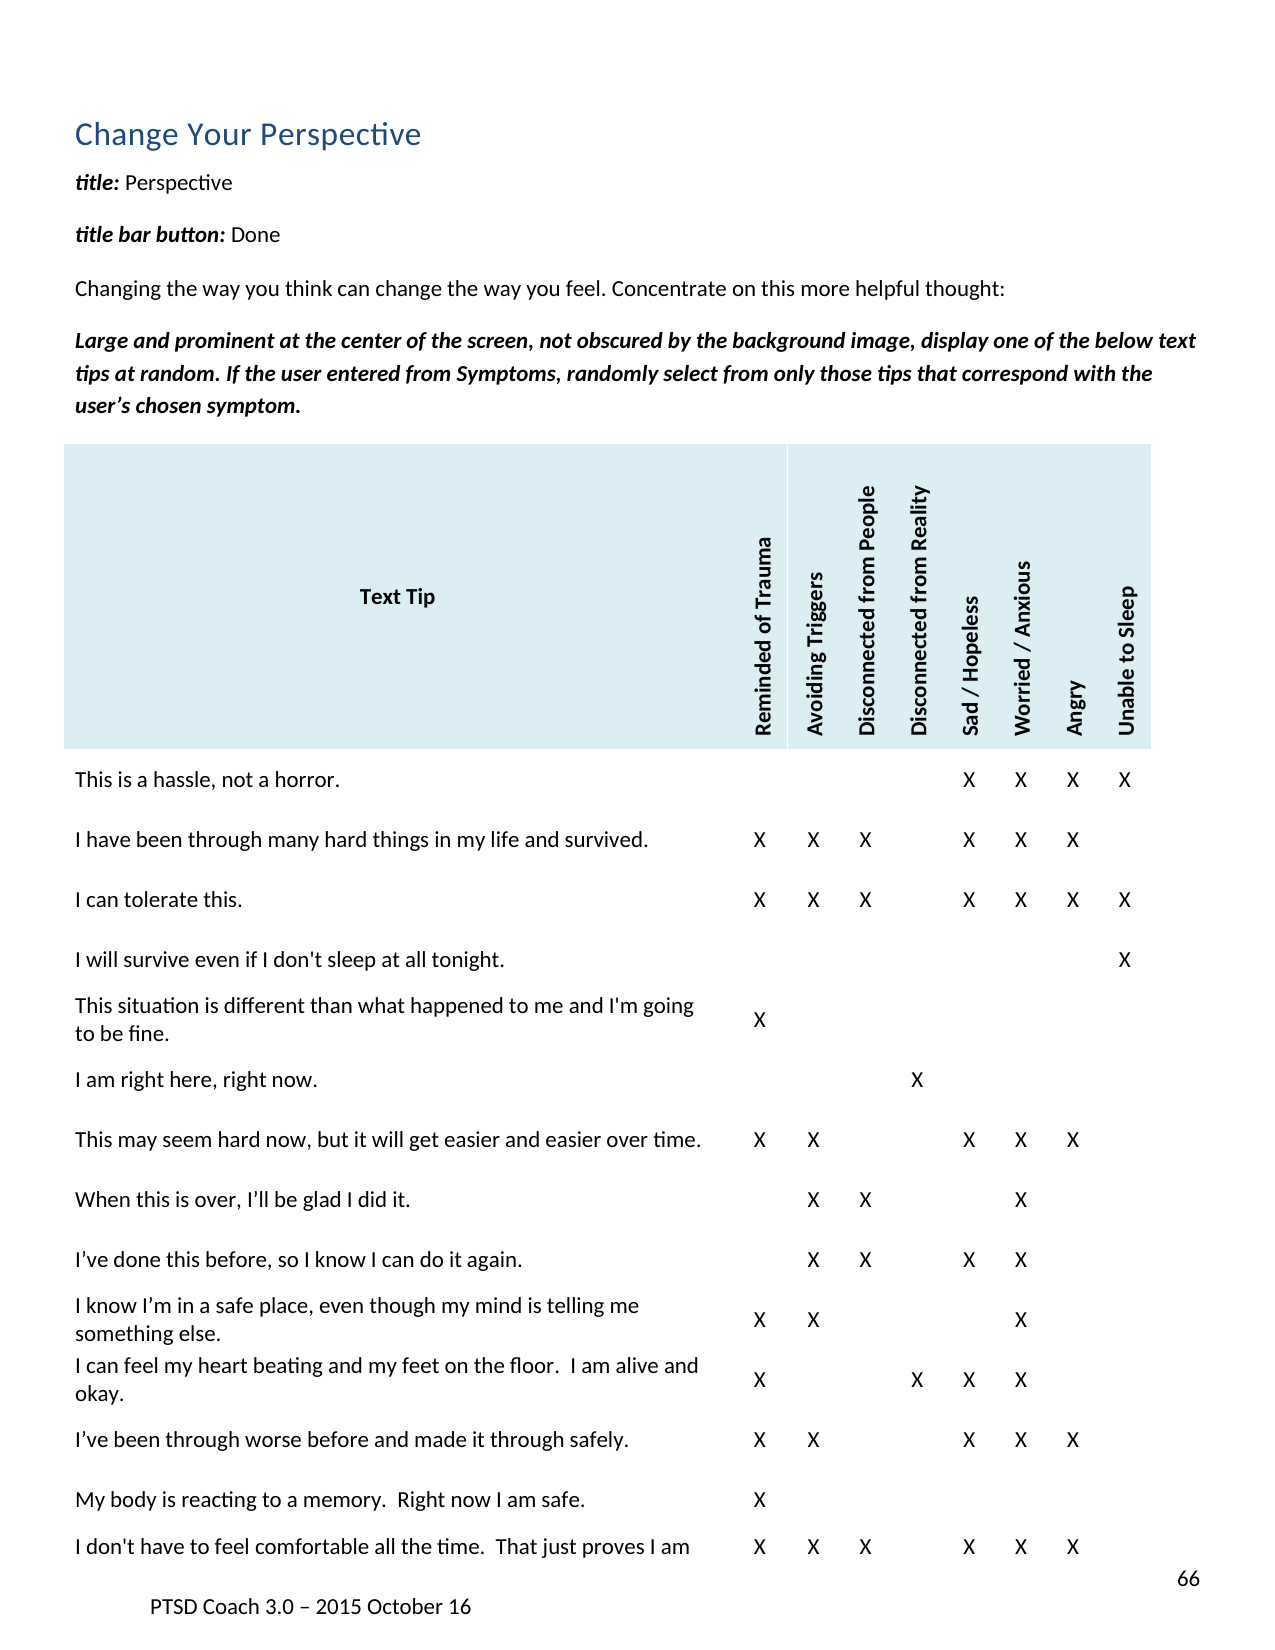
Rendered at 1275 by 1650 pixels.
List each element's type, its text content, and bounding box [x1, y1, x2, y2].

text Changing the way you think can change the way you feel. Concentrate on this more helpful thought: [75, 274, 1200, 302]
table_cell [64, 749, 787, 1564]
text Large and prominent at the center of the screen, not obscured by the background image, display one of the below text tips at random. If the user entered from Symptoms, randomly select from only those tips that correspond with the user’s chosen symptom. [75, 327, 1200, 419]
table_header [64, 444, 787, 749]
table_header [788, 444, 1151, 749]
subtitle Change Your Perspective [75, 112, 1200, 153]
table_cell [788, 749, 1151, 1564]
text title bar button: Done [75, 221, 1200, 249]
text title: Perspective [75, 168, 1200, 196]
